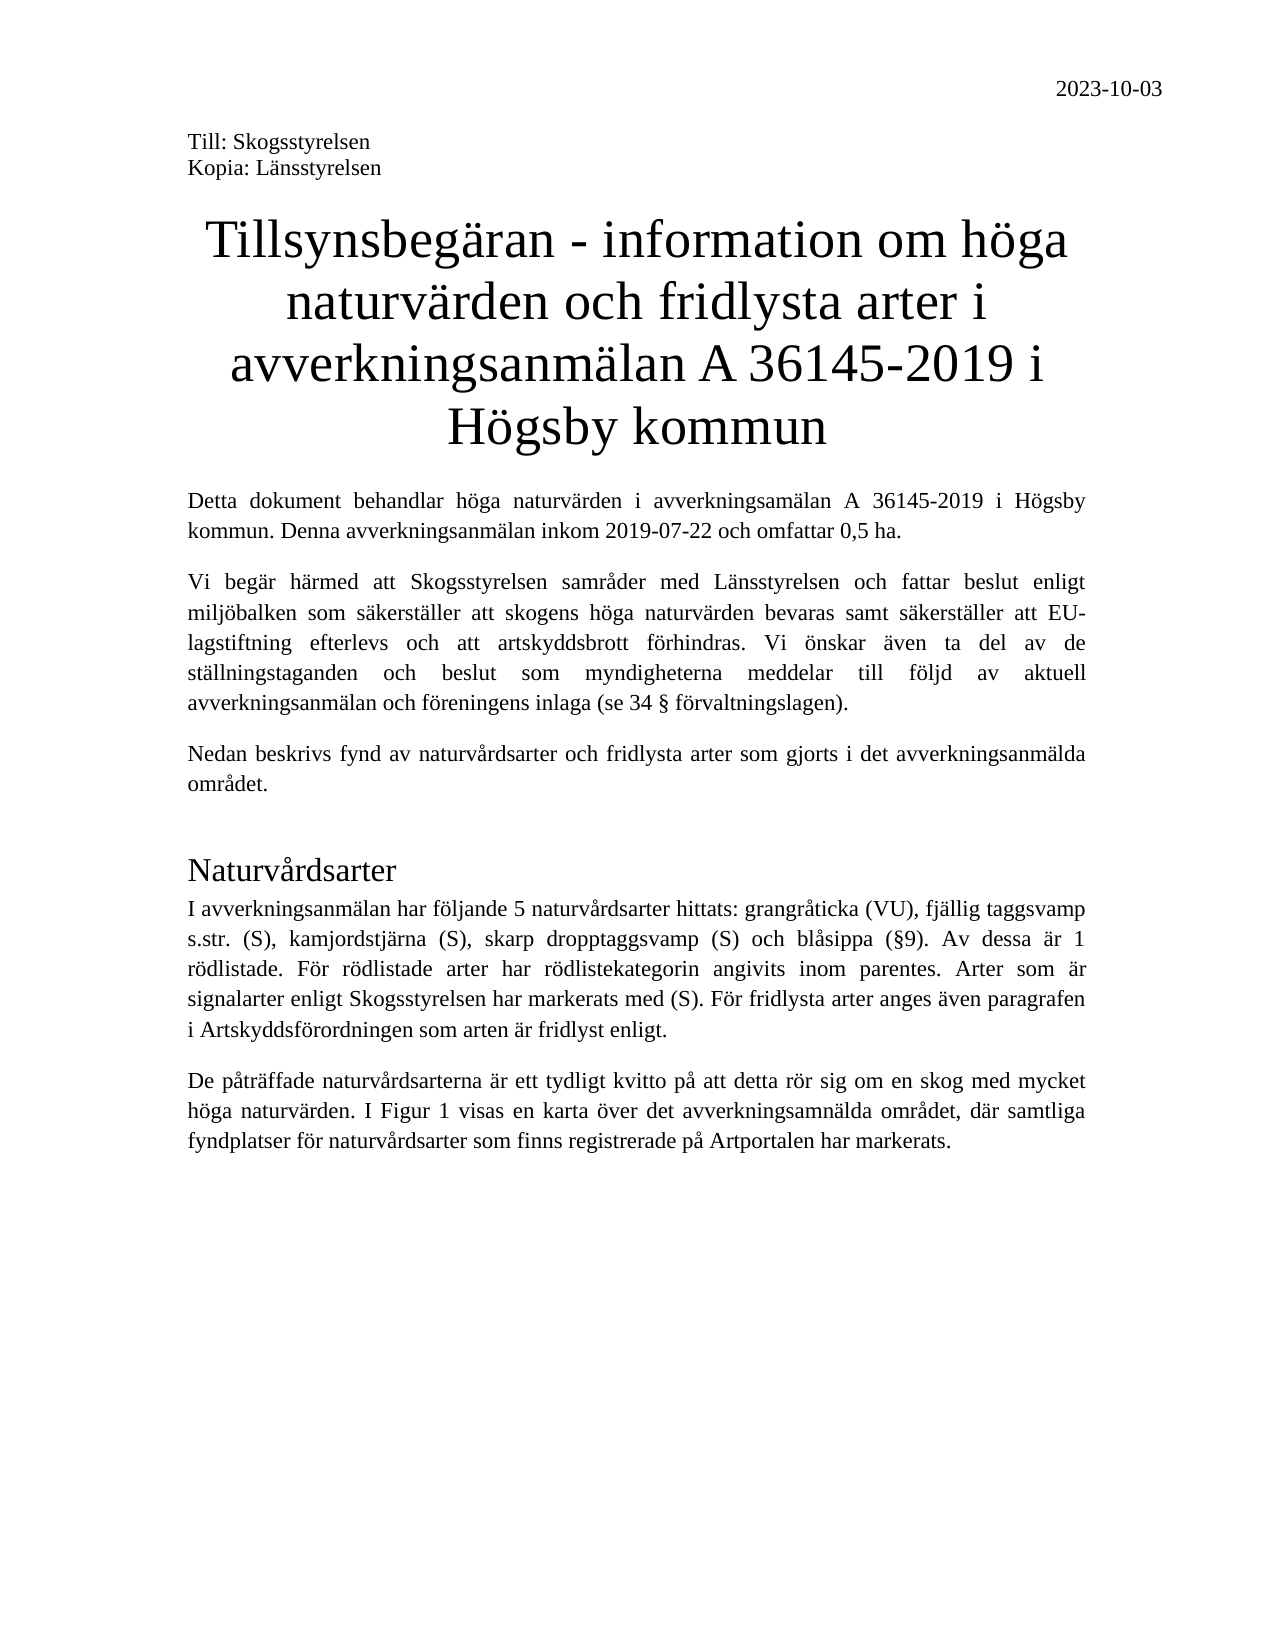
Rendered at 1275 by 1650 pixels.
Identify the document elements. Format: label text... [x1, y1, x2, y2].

title Tillsynsbegäran - information om höga naturvärden och fridlysta arter i avverkningsanmälan A 36145-2019 i Högsby kommun [187, 207, 1087, 456]
text Detta dokument behandlar höga naturvärden i avverkningsamälan A 36145-2019 i Högsby kommun. Denna avverkningsanmälan inkom 2019-07-22 och omfattar 0,5 ha. [187, 487, 1087, 544]
text Vi begär härmed att Skogsstyrelsen samråder med Länsstyrelsen och fattar beslut enligt miljöbalken som säkerställer att skogens höga naturvärden bevaras samt säkerställer att EU-lagstiftning efterlevs och att artskyddsbrott förhindras. Vi önskar även ta del av de ställningstaganden och beslut som myndigheterna meddelar till följd av aktuell avverkningsanmälan och föreningens inlaga (se 34 § förvaltningslagen). [187, 568, 1087, 716]
text De påträffade naturvårdsarterna är ett tydligt kvitto på att detta rör sig om en skog med mycket höga naturvärden. I Figur 1 visas en karta över det avverkningsamnälda området, där samtliga fyndplatser för naturvårdsarter som finns registrerade på Artportalen har markerats. [187, 1067, 1087, 1153]
text Nedan beskrivs fynd av naturvårdsarter och fridlysta arter som gjorts i det avverkningsanmälda området. [187, 740, 1087, 797]
text I avverkningsanmälan har följande 5 naturvårdsarter hittats: grangråticka (VU), fjällig taggsvamp s.str. (S), kamjordstjärna (S), skarp dropptaggsvamp (S) och blåsippa (§9). Av dessa är 1 rödlistade. För rödlistade arter har rödlistekategorin angivits inom parentes. Arter som är signalarter enligt Skogsstyrelsen har markerats med (S). För fridlysta arter anges även paragrafen i Artskyddsförordningen som arten är fridlyst enligt. [187, 895, 1087, 1042]
subtitle Naturvårdsarter [187, 851, 1087, 889]
